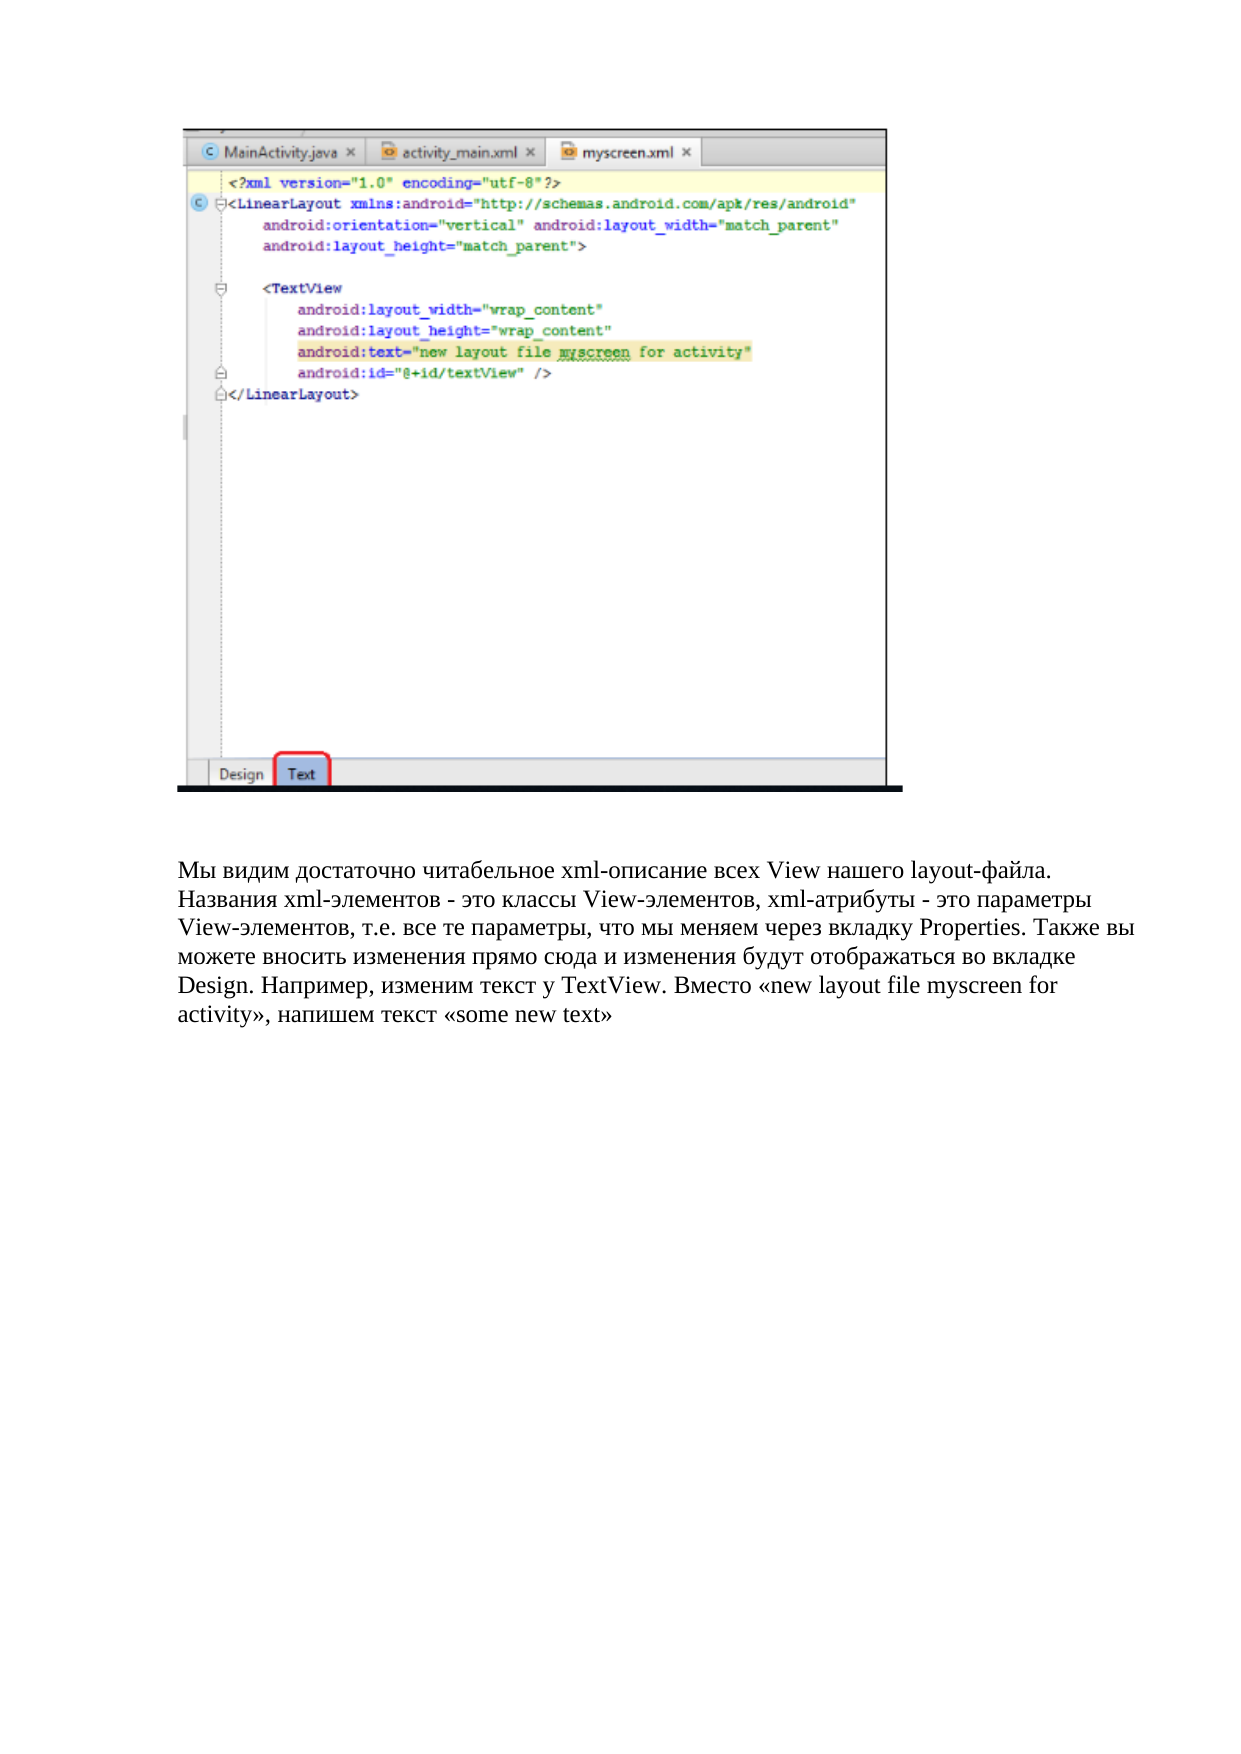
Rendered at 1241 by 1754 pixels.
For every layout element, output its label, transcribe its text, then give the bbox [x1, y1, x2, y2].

text Мы видим достаточно читабельное xml-описание всех View нашего layout-файла. Названия xml-элементов - это классы View-элементов, xml-атрибуты - это параметры View-элементов, т.е. все те параметры, что мы меняем через вкладку Properties. Также вы можете вносить изменения прямо сюда и изменения будут отображаться во вкладке Design. Например, изменим текст у TextView. Вместо «new layout file myscreen for activity», напишем текст «some new text» [177, 855, 1152, 1027]
picture [177, 118, 903, 792]
